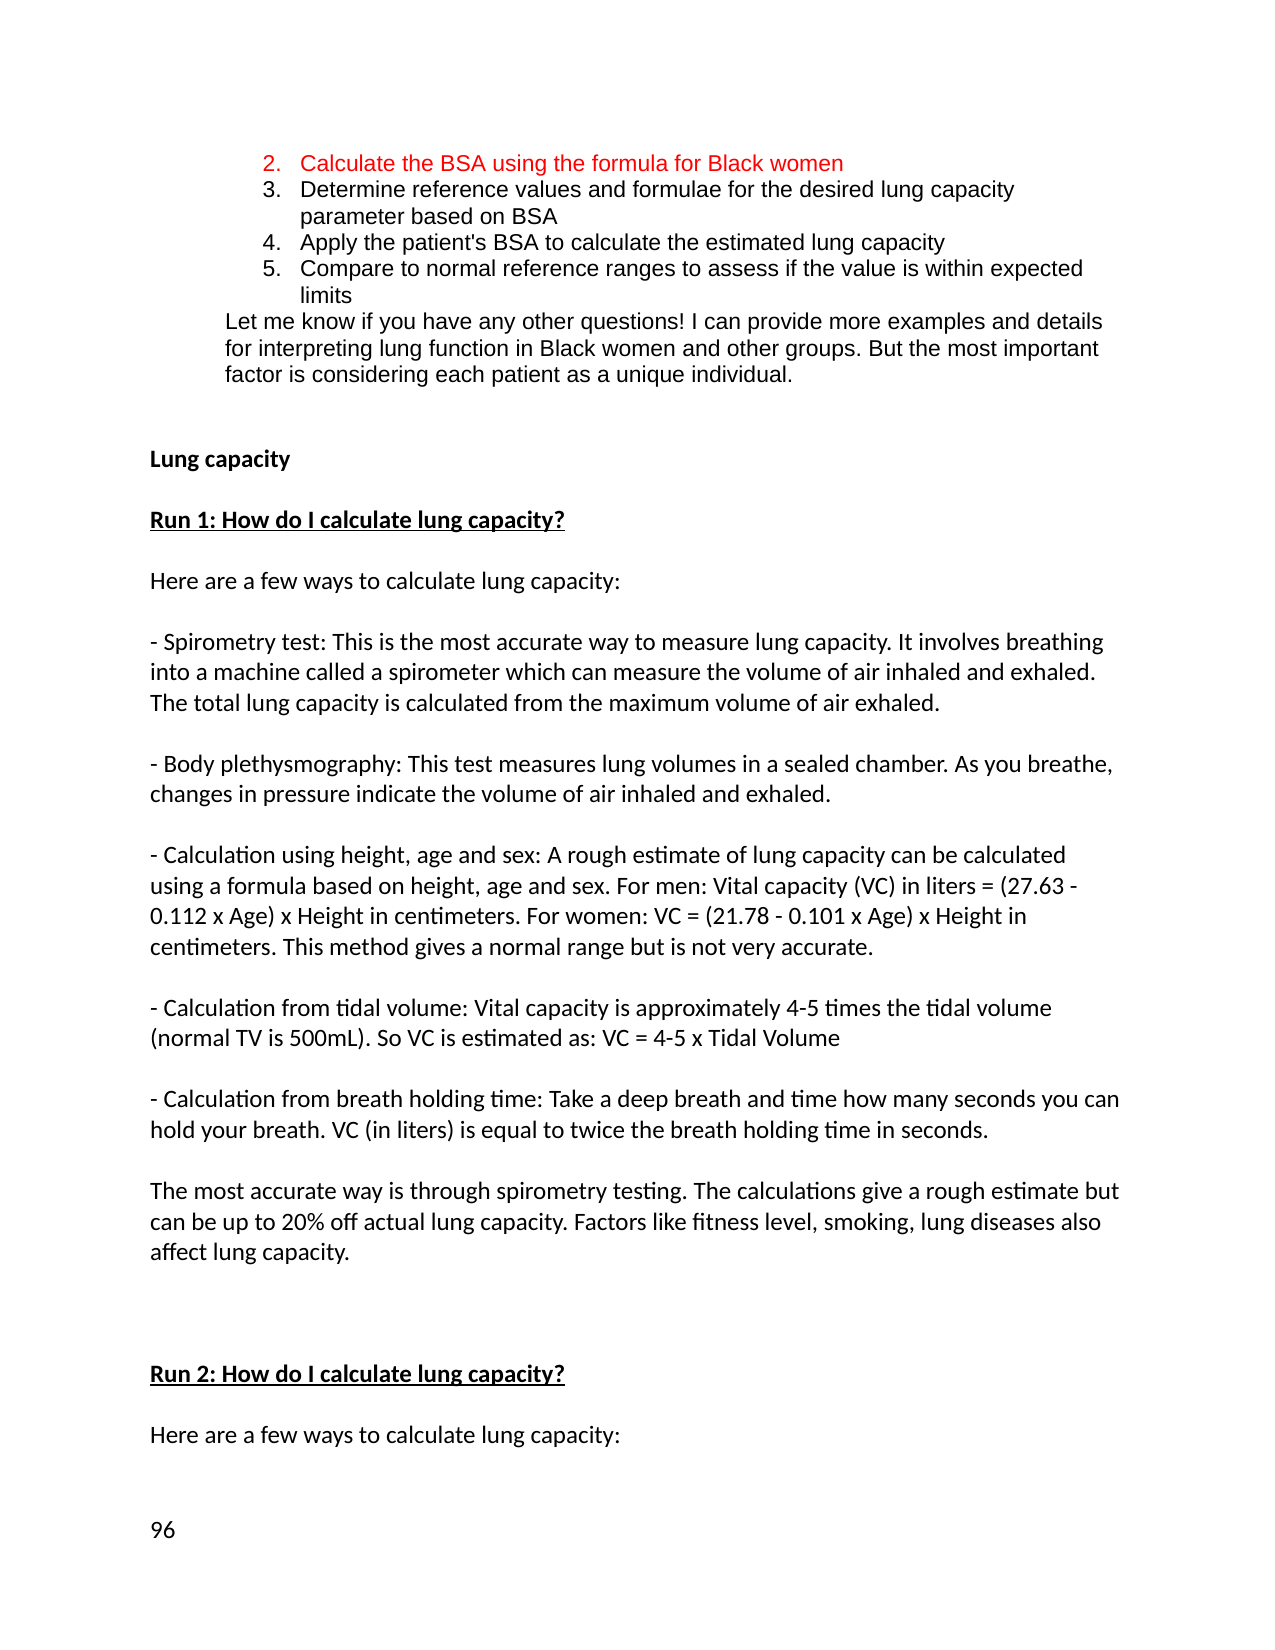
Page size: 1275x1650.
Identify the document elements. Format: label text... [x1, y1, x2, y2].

list Compare to normal reference ranges to assess if the value is within expected limits [262, 255, 1125, 308]
text - Calculation using height, age and sex: A rough estimate of lung capacity can be calculated using a formula based on height, age and sex. For men: Vital capacity (VC) in liters = (27.63 - 0.112 x Age) x Height in centimeters. For women: VC = (21.78 - 0.101 x Age) x Height in centimeters. This method gives a normal range but is not very accurate. [150, 839, 1125, 962]
text Here are a few ways to calculate lung capacity: [150, 565, 1125, 595]
text Run 1: How do I calculate lung capacity? [150, 504, 1125, 534]
list Apply the patient's BSA to calculate the estimated lung capacity [262, 229, 1125, 255]
text - Spirometry test: This is the most accurate way to measure lung capacity. It involves breathing into a machine called a spirometer which can measure the volume of air inhaled and exhaled. The total lung capacity is calculated from the maximum volume of air exhaled. [150, 626, 1125, 717]
list Calculate the BSA using the formula for Black women [262, 150, 1125, 176]
text - Body plethysmography: This test measures lung volumes in a sealed chamber. As you breathe, changes in pressure indicate the volume of air inhaled and exhaled. [150, 748, 1125, 809]
text Run 2: How do I calculate lung capacity? [150, 1358, 1125, 1389]
text - Calculation from tidal volume: Vital capacity is approximately 4-5 times the tidal volume (normal TV is 500mL). So VC is estimated as: VC = 4-5 x Tidal Volume [150, 992, 1125, 1053]
text Lung capacity [150, 443, 1125, 473]
list Determine reference values and formulae for the desired lung capacity parameter based on BSA [262, 176, 1125, 229]
text The most accurate way is through spirometry testing. The calculations give a rough estimate but can be up to 20% off actual lung capacity. Factors like fitness level, smoking, lung diseases also affect lung capacity. [150, 1175, 1125, 1267]
text Let me know if you have any other questions! I can provide more examples and details for interpreting lung function in Black women and other groups. But the most important factor is considering each patient as a unique individual. [225, 308, 1125, 387]
text Here are a few ways to calculate lung capacity: [150, 1419, 1125, 1450]
text - Calculation from breath holding time: Take a deep breath and time how many seconds you can hold your breath. VC (in liters) is equal to twice the breath holding time in seconds. [150, 1084, 1125, 1145]
